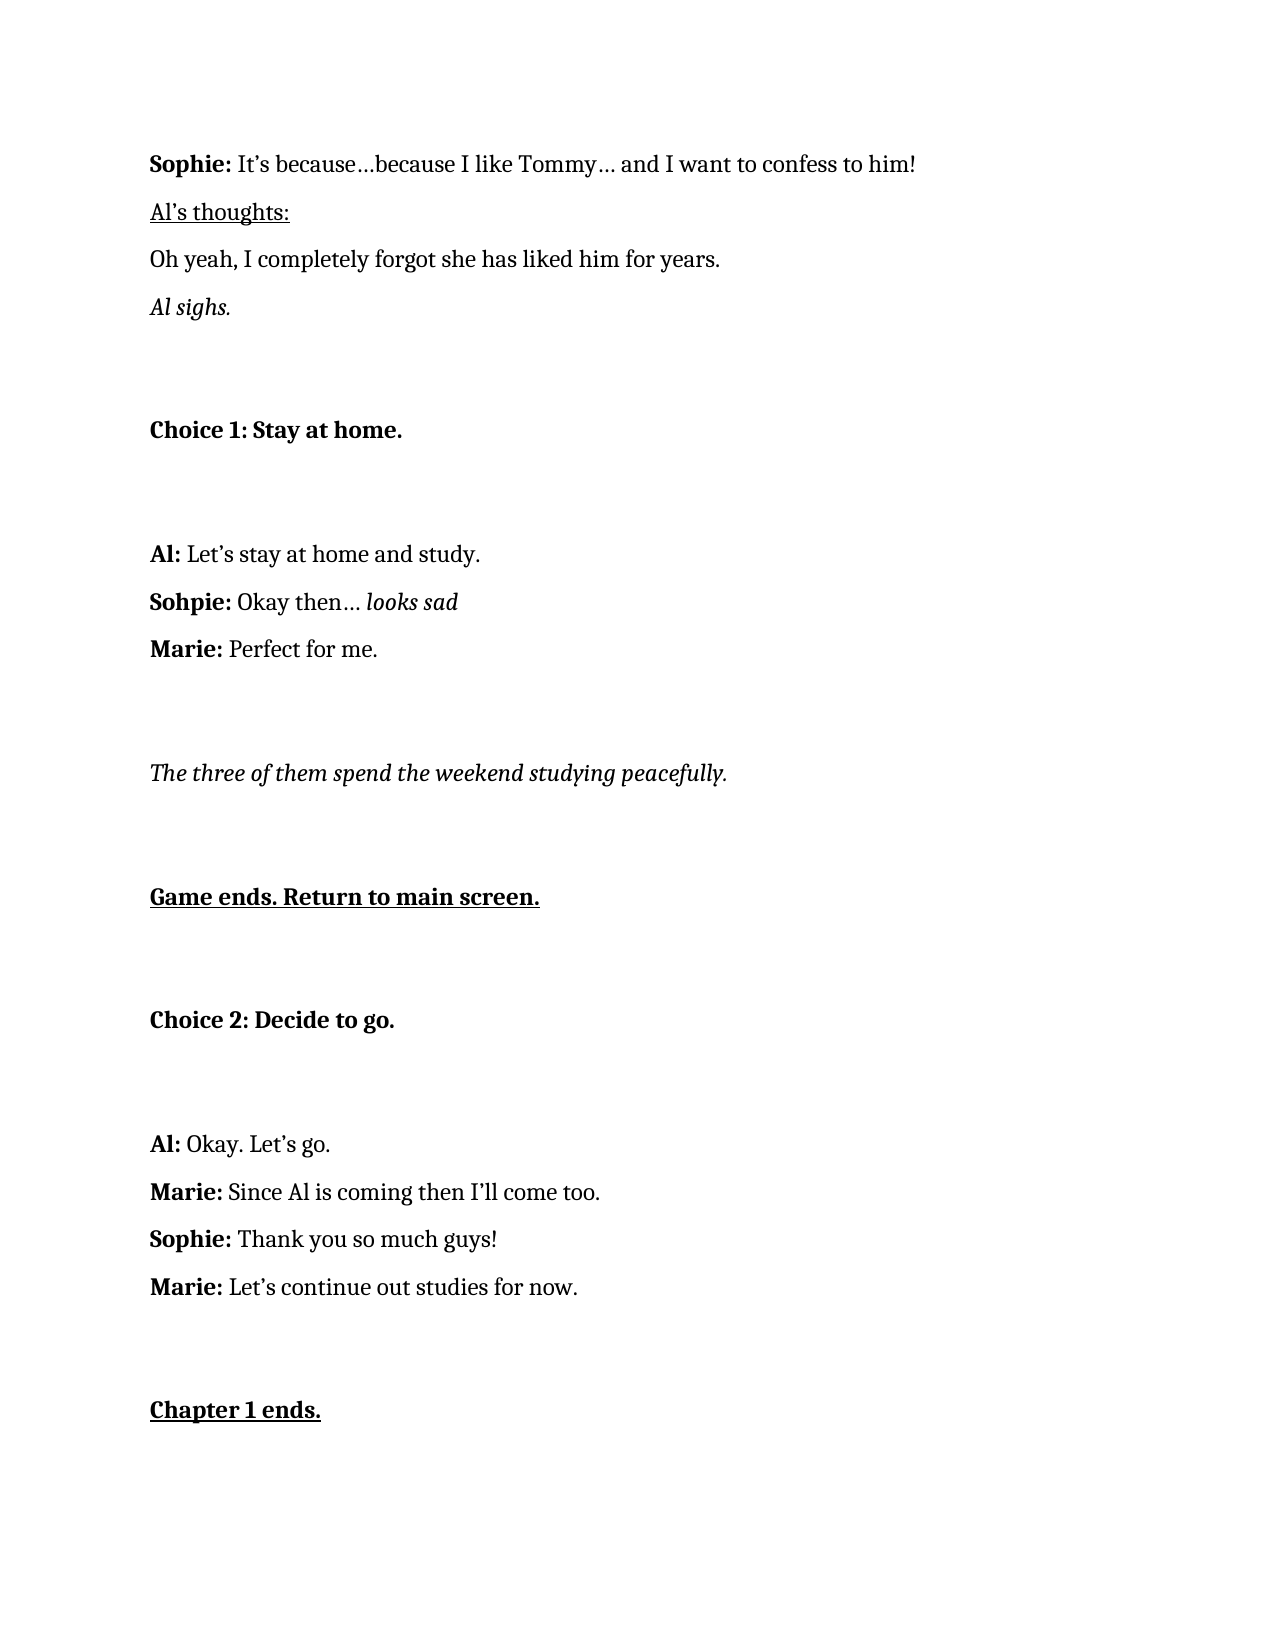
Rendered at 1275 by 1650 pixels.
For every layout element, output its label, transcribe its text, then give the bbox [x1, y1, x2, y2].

text Al: Let’s stay at home and study. [150, 540, 1125, 569]
text Al: Okay. Let’s go. [150, 1130, 1125, 1159]
text Sophie: Thank you so much guys! [150, 1225, 1125, 1254]
text Marie: Let’s continue out studies for now. [150, 1272, 1125, 1301]
text Al’s thoughts: [150, 197, 1125, 226]
text Sophie: It’s because…because I like Tommy… and I want to confess to him! [150, 150, 1125, 179]
text Chapter 1 ends. [150, 1396, 1125, 1425]
text Marie: Since Al is coming then I’ll come too. [150, 1177, 1125, 1206]
text Choice 1: Stay at home. [150, 416, 1125, 445]
text Al sighs. [150, 292, 1125, 321]
text Oh yeah, I completely forgot she has liked him for years. [150, 245, 1125, 274]
text Sohpie: Okay then… looks sad [150, 587, 1125, 616]
text Marie: Perfect for me. [150, 635, 1125, 664]
text Choice 2: Decide to go. [150, 1006, 1125, 1035]
text Game ends. Return to main screen. [150, 882, 1125, 911]
text The three of them spend the weekend studying peacefully. [150, 759, 1125, 787]
